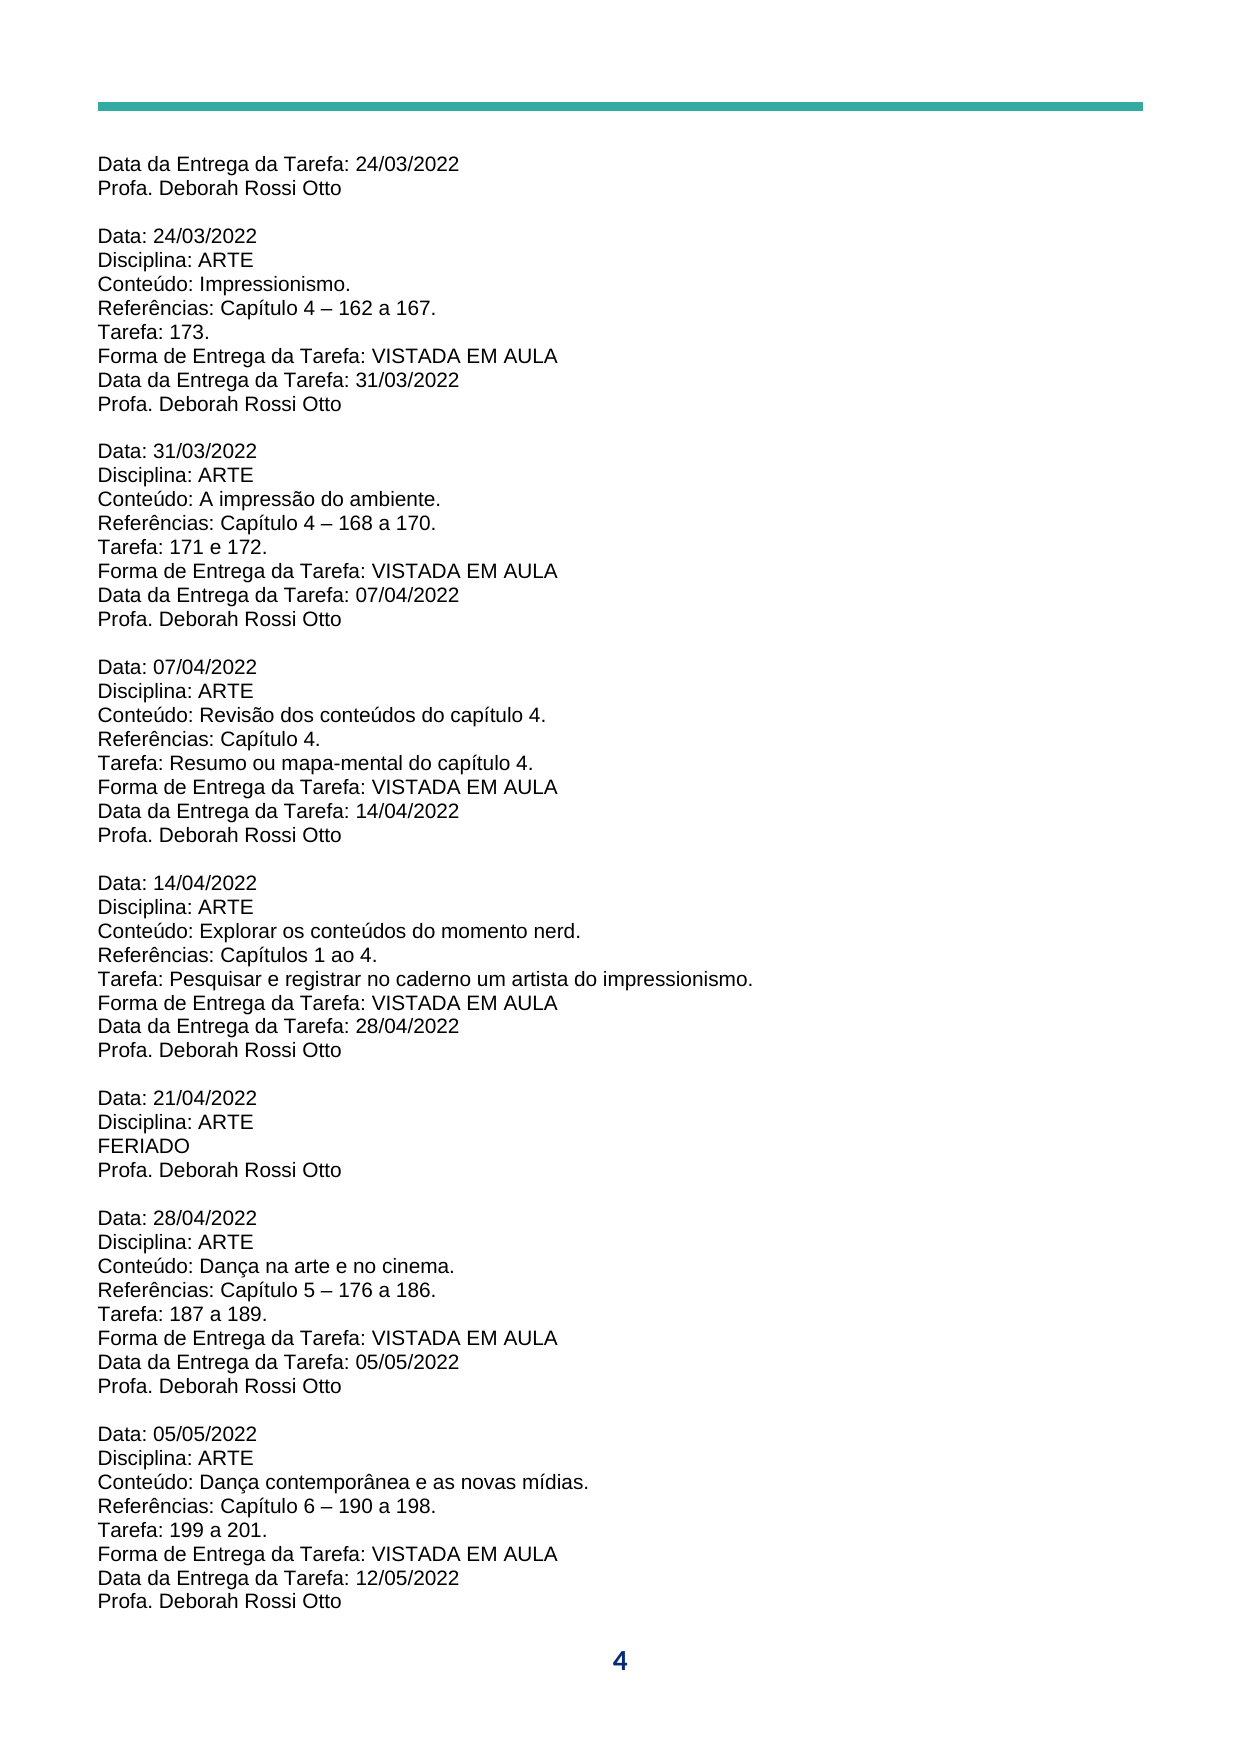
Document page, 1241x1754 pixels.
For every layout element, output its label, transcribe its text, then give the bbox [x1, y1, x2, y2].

text Referências: Capítulo 6 – 190 a 198. Tarefa: 199 a 201. Forma de Entrega da Tarefa: VISTADA EM AULA Data da Entrega da Tarefa: 12/05/2022 Profa. Deborah Rossi Otto [97, 1493, 1143, 1613]
text Forma de Entrega da Tarefa: VISTADA EM AULA Data da Entrega da Tarefa: 14/04/2022 Profa. Deborah Rossi Otto [97, 775, 1143, 847]
text Referências: Capítulo 4 – 168 a 170. Tarefa: 171 e 172. Forma de Entrega da Tarefa: VISTADA EM AULA Data da Entrega da Tarefa: 07/04/2022 Profa. Deborah Rossi Otto [97, 511, 1143, 631]
text Referências: Capítulo 4 – 162 a 167. Tarefa: 173. Forma de Entrega da Tarefa: VISTADA EM AULA Data da Entrega da Tarefa: 31/03/2022 Profa. Deborah Rossi Otto [97, 296, 1143, 415]
text Data: 07/04/2022 Disciplina: ARTE Conteúdo: Revisão dos conteúdos do capítulo 4. [97, 655, 1143, 727]
text Data: 24/03/2022 Disciplina: ARTE Conteúdo: Impressionismo. [97, 224, 1143, 296]
text Referências: Capítulos 1 ao 4. Tarefa: Pesquisar e registrar no caderno um artista do impressionismo. Forma de Entrega da Tarefa: VISTADA EM AULA Data da Entrega da Tarefa: 28/04/2022 Profa. Deborah Rossi Otto [97, 942, 1143, 1062]
text Referências: Capítulo 5 – 176 a 186. Tarefa: 187 a 189. Forma de Entrega da Tarefa: VISTADA EM AULA Data da Entrega da Tarefa: 05/05/2022 Profa. Deborah Rossi Otto [97, 1278, 1143, 1398]
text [97, 152, 1143, 200]
text Referências: Capítulo 4. Tarefa: Resumo ou mapa-mental do capítulo 4. [97, 727, 1143, 775]
text Data: 05/05/2022 Disciplina: ARTE Conteúdo: Dança contemporânea e as novas mídias. [97, 1422, 1143, 1493]
text Data: 31/03/2022 Disciplina: ARTE Conteúdo: A impressão do ambiente. [97, 439, 1143, 511]
text Data: 21/04/2022 Disciplina: ARTE FERIADO Profa. Deborah Rossi Otto [97, 1086, 1143, 1182]
text Data: 28/04/2022 Disciplina: ARTE Conteúdo: Dança na arte e no cinema. [97, 1206, 1143, 1278]
text Data: 14/04/2022 Disciplina: ARTE Conteúdo: Explorar os conteúdos do momento nerd. [97, 871, 1143, 942]
